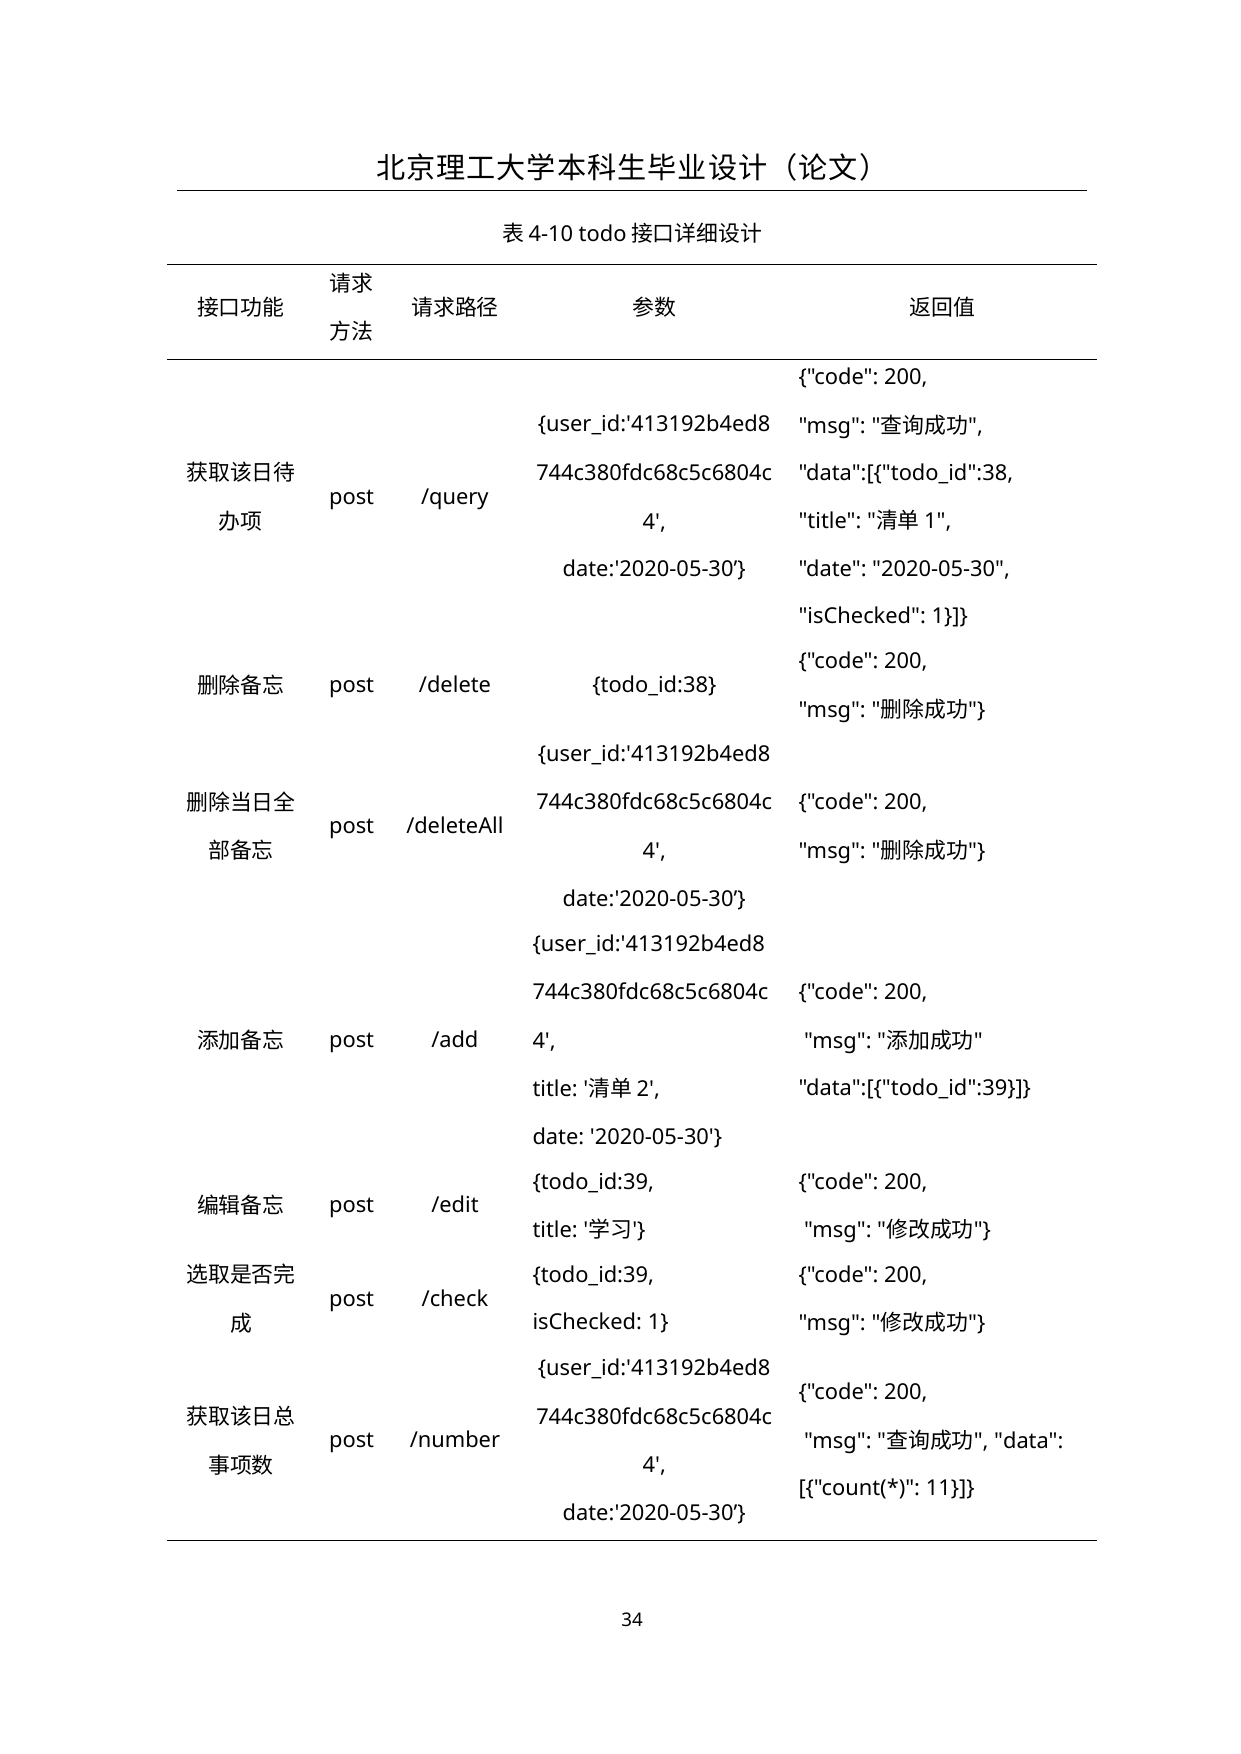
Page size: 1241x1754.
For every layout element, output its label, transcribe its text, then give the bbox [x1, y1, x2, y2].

table_cell {"code": 200, "msg": "查询成功", "data":[{"todo_id":38, "title": "清单1", "date": "2020-05-30", "isChecked": 1}]} [787, 360, 1097, 644]
table_cell {user_id:'413192b4ed8744c380fdc68c5c6804c4', date:'2020-05-30’} [521, 360, 787, 644]
table_header 请求方法 [315, 265, 388, 359]
table_cell {user_id:'413192b4ed8744c380fdc68c5c6804c4', title: '清单2', date: '2020-05-30'} [521, 926, 787, 1164]
table_cell {"code": 200, "msg": "修改成功"} [787, 1257, 1097, 1351]
table_cell {todo_id:39, title: '学习'} [521, 1164, 787, 1257]
table_cell 删除当日全部备忘 [167, 736, 314, 926]
table_cell {"code": 200, "msg": "添加成功" "data":[{"todo_id":39}]} [787, 926, 1097, 1164]
table_cell post [315, 1164, 388, 1257]
table_cell /check [388, 1257, 521, 1351]
table_cell {todo_id:39, isChecked: 1} [521, 1257, 787, 1351]
table_header 请求路径 [388, 265, 521, 359]
table_cell /deleteAll [388, 736, 521, 926]
table_cell /edit [388, 1164, 521, 1257]
table_cell 编辑备忘 [167, 1164, 314, 1257]
table_header 接口功能 [167, 265, 314, 359]
table_cell /add [388, 926, 521, 1164]
table_cell 删除备忘 [167, 644, 314, 736]
table_cell /number [388, 1351, 521, 1540]
table_cell 选取是否完成 [167, 1257, 314, 1351]
table_cell {"code": 200, "msg": "查询成功", "data":[{"count(*)": 11}]} [787, 1351, 1097, 1540]
table_cell post [315, 926, 388, 1164]
table_cell 获取该日总事项数 [167, 1351, 314, 1540]
table_cell post [315, 736, 388, 926]
table_cell post [315, 360, 388, 644]
table_cell /query [388, 360, 521, 644]
table_cell post [315, 1351, 388, 1540]
table_cell /delete [388, 644, 521, 736]
table_cell {user_id:'413192b4ed8744c380fdc68c5c6804c4', date:'2020-05-30’} [521, 736, 787, 926]
table_cell post [315, 1257, 388, 1351]
table_cell {"code": 200, "msg": "修改成功"} [787, 1164, 1097, 1257]
text 表4-10 todo接口详细设计 [177, 216, 1087, 248]
table_header 参数 [521, 265, 787, 359]
table_cell 获取该日待办项 [167, 360, 314, 644]
table_cell 添加备忘 [167, 926, 314, 1164]
table_cell {"code": 200, "msg": "删除成功"} [787, 644, 1097, 736]
table_cell {todo_id:38} [521, 644, 787, 736]
table_cell {"code": 200, "msg": "删除成功"} [787, 736, 1097, 926]
table_cell post [315, 644, 388, 736]
table_header 返回值 [787, 265, 1097, 359]
table_cell {user_id:'413192b4ed8744c380fdc68c5c6804c4', date:'2020-05-30’} [521, 1351, 787, 1540]
